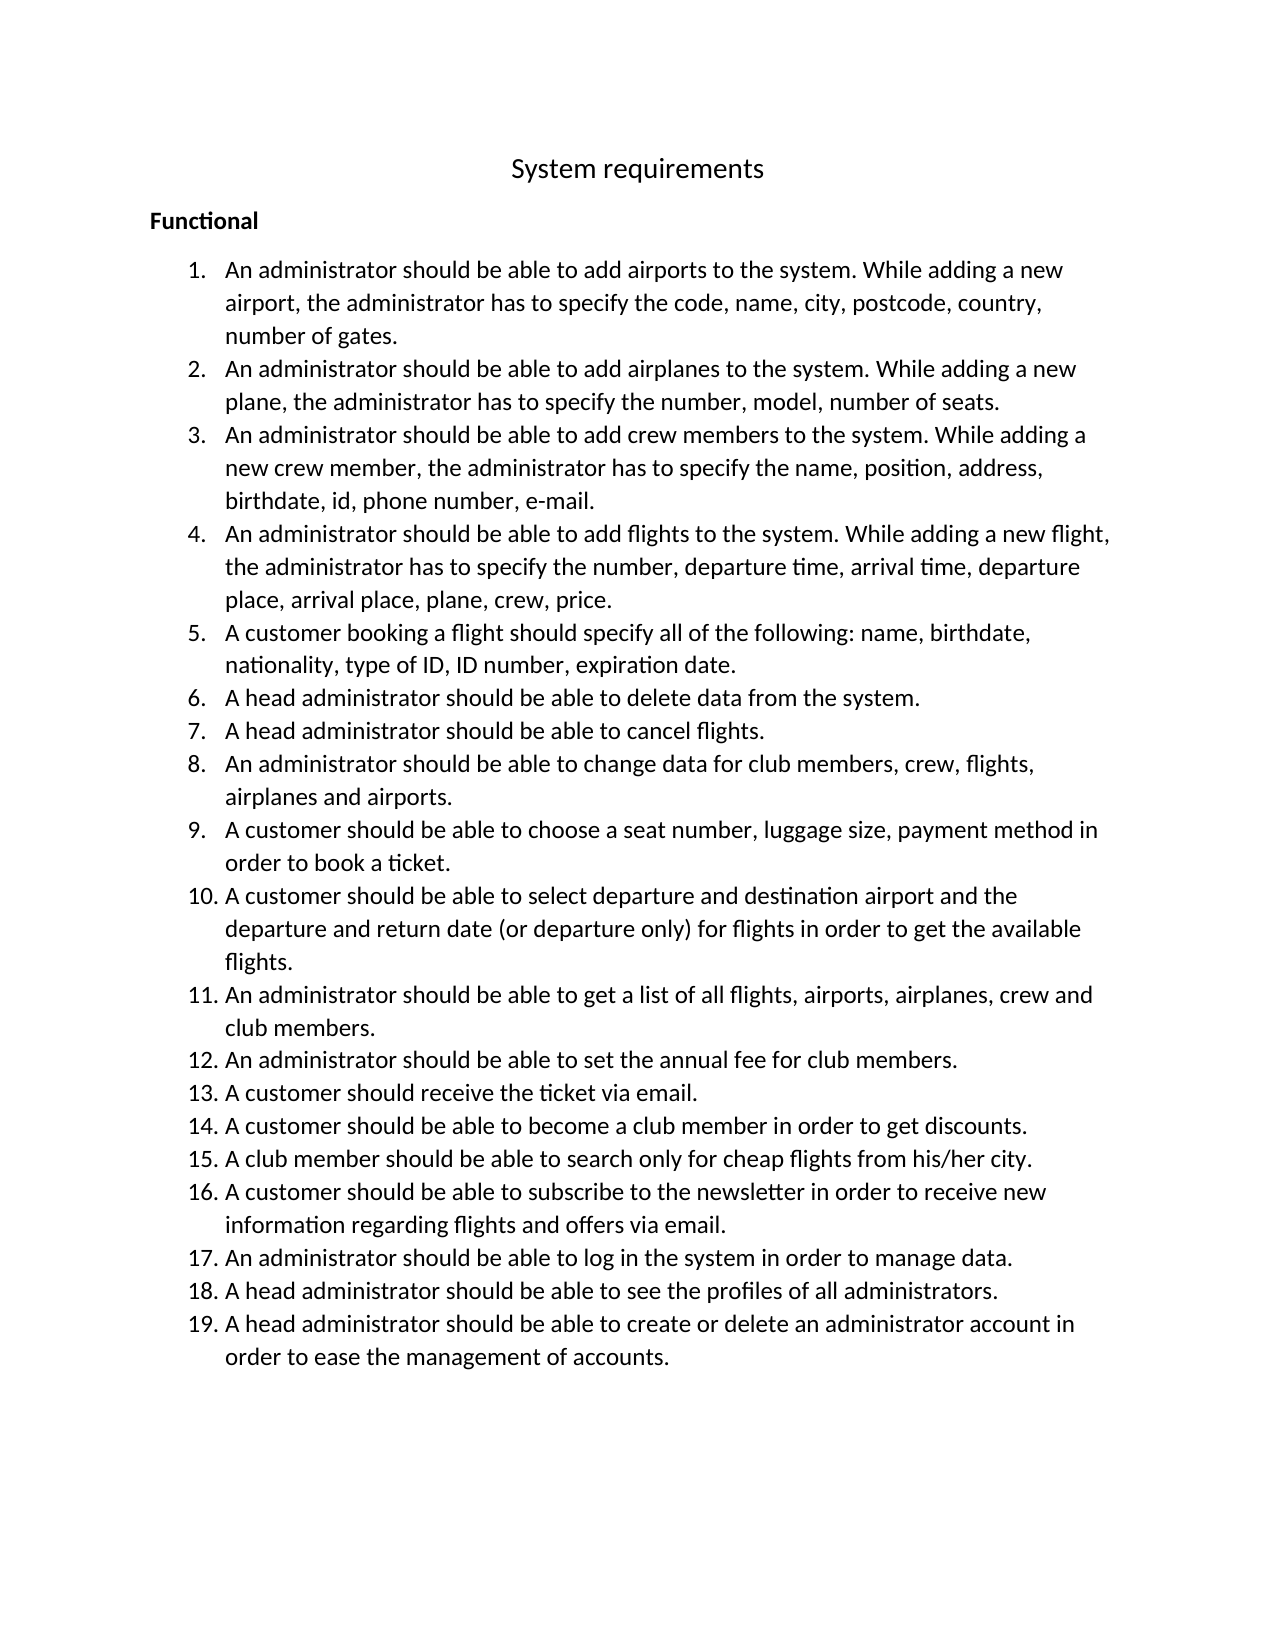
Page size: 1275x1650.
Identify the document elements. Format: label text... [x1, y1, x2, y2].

list A customer should receive the ticket via email. [187, 1078, 1125, 1108]
list A head administrator should be able to delete data from the system. [187, 683, 1125, 713]
list A head administrator should be able to see the profiles of all administrators. [187, 1275, 1125, 1306]
list An administrator should be able to add airplanes to the system. While adding a new plane, the administrator has to specify the number, model, number of seats. [187, 353, 1125, 417]
list A club member should be able to search only for cheap flights from his/her city. [187, 1143, 1125, 1174]
list An administrator should be able to add flights to the system. While adding a new flight, the administrator has to specify the number, departure time, arrival time, departure place, arrival place, plane, crew, price. [187, 518, 1125, 614]
text Functional [150, 205, 1125, 236]
list An administrator should be able to get a list of all flights, airports, airplanes, crew and club members. [187, 979, 1125, 1042]
list A head administrator should be able to create or delete an administrator account in order to ease the management of accounts. [187, 1308, 1125, 1371]
list An administrator should be able to log in the system in order to manage data. [187, 1242, 1125, 1273]
list An administrator should be able to change data for club members, crew, flights, airplanes and airports. [187, 748, 1125, 812]
list A head administrator should be able to cancel flights. [187, 716, 1125, 746]
list A customer should be able to become a club member in order to get discounts. [187, 1111, 1125, 1141]
list A customer should be able to subscribe to the newsletter in order to receive new information regarding flights and offers via email. [187, 1176, 1125, 1240]
list An administrator should be able to add crew members to the system. While adding a new crew member, the administrator has to specify the name, position, address, birthdate, id, phone number, e-mail. [187, 419, 1125, 516]
list A customer should be able to select departure and destination airport and the departure and return date (or departure only) for flights in order to get the available flights. [187, 880, 1125, 976]
list A customer should be able to choose a seat number, luggage size, payment method in order to book a ticket. [187, 814, 1125, 878]
list A customer booking a flight should specify all of the following: name, birthdate, nationality, type of ID, ID number, expiration date. [187, 617, 1125, 680]
text System requirements [150, 150, 1125, 186]
list An administrator should be able to set the annual fee for club members. [187, 1045, 1125, 1075]
list An administrator should be able to add airports to the system. While adding a new airport, the administrator has to specify the code, name, city, postcode, country, number of gates. [187, 255, 1125, 351]
